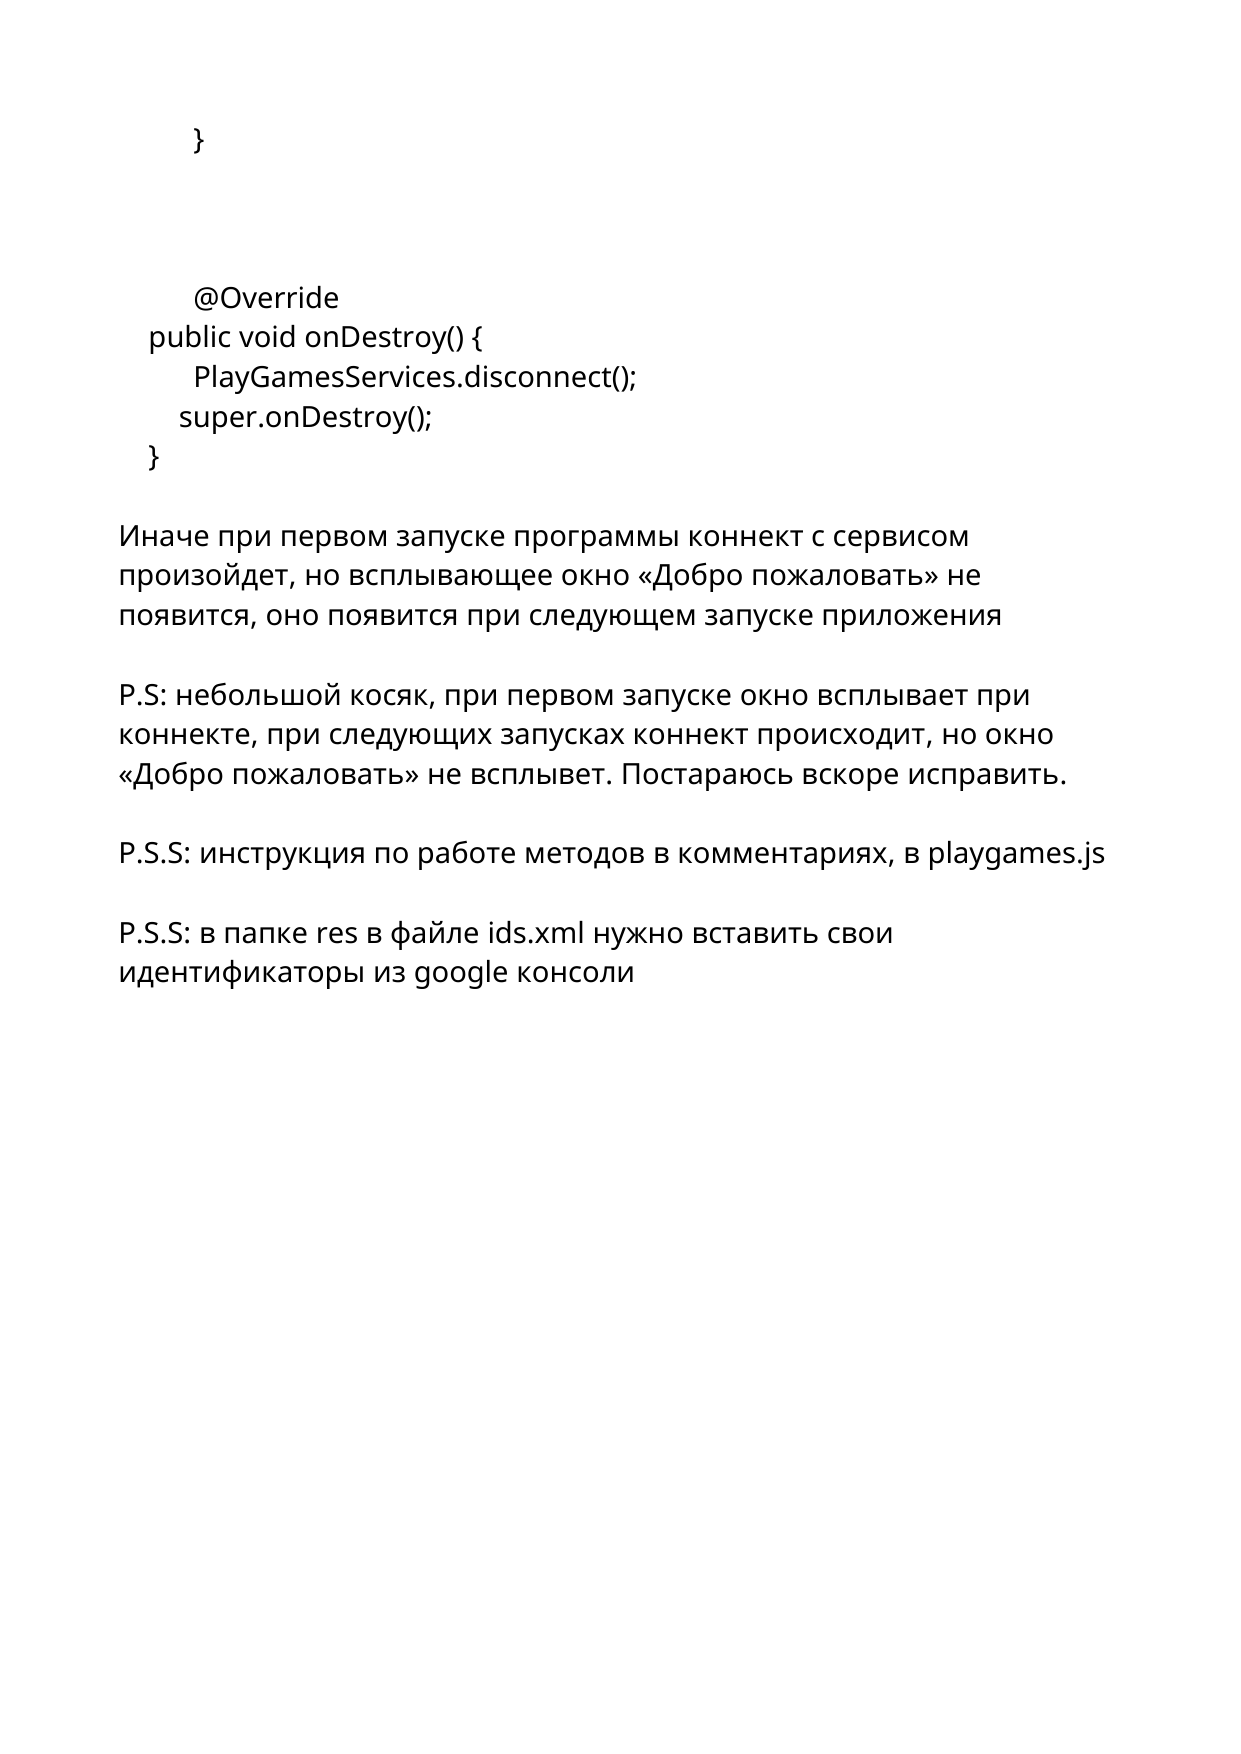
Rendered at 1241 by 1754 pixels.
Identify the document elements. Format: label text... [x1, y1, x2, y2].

text public void onDestroy() { [118, 317, 1122, 356]
text @Override [118, 277, 1122, 317]
text } [118, 118, 1122, 158]
text super.onDestroy(); [118, 396, 1122, 436]
text P.S.S: инструкция по работе методов в комментариях, в playgames.js [118, 832, 1122, 872]
text P.S: небольшой косяк, при первом запуске окно всплывает при коннекте, при следующих запусках коннект происходит, но окно «Добро пожаловать» не всплывет. Постараюсь вскоре исправить. [118, 674, 1122, 793]
text PlayGamesServices.disconnect(); [118, 356, 1122, 396]
text P.S.S: в папке res в файле ids.xml нужно вставить свои идентификаторы из google консоли [118, 912, 1122, 991]
text Иначе при первом запуске программы коннект с сервисом произойдет, но всплывающее окно «Добро пожаловать» не появится, оно появится при следующем запуске приложения [118, 515, 1122, 634]
text } [118, 436, 1122, 475]
